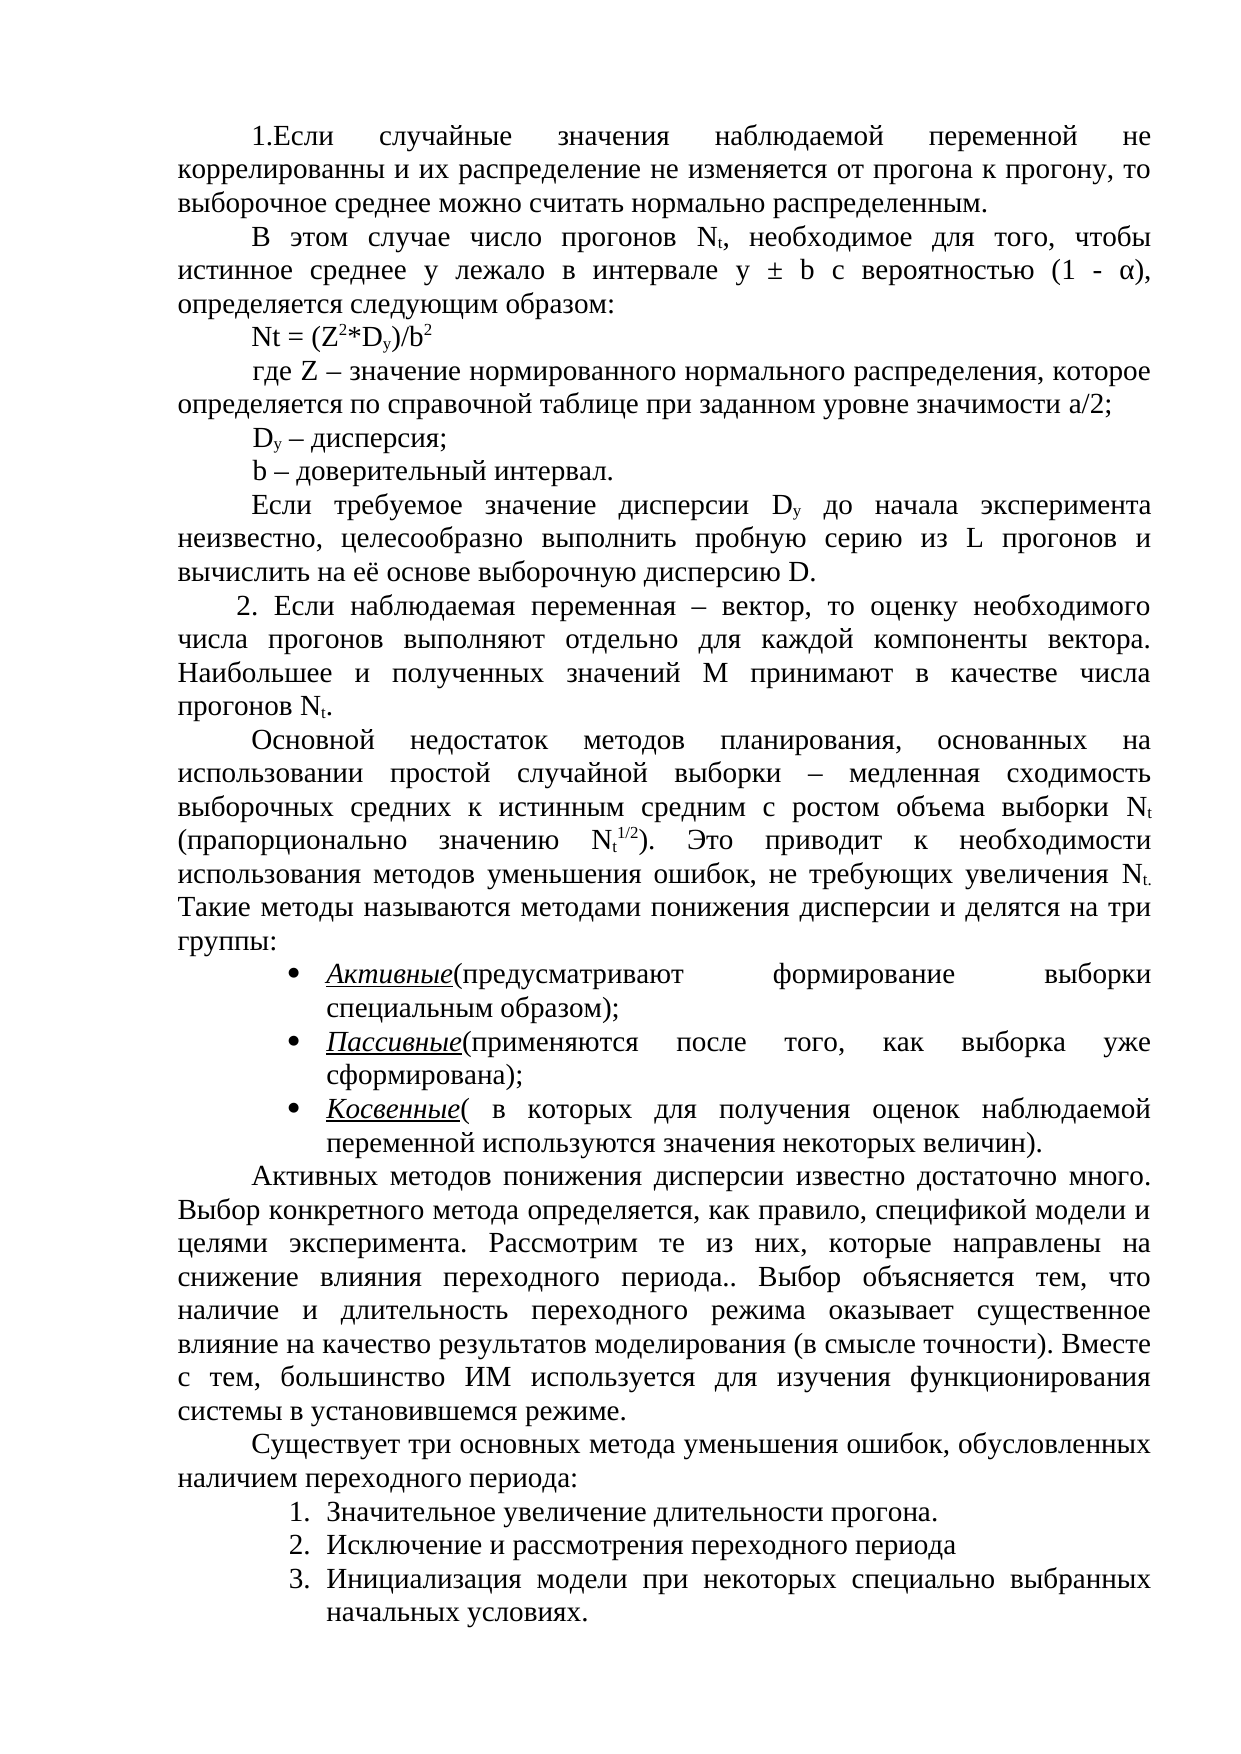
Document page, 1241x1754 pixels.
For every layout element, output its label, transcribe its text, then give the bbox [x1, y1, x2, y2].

list Инициализация модели при некоторых специально выбранных начальных условиях. [288, 1561, 1152, 1628]
text b – доверительный интервал. [177, 453, 1152, 487]
text Dy – дисперсия; [177, 420, 1152, 453]
list Косвенные( в которых для получения оценок наблюдаемой переменной используются значения некоторых величин). [288, 1091, 1152, 1158]
list Активные(предусматривают формирование выборки специальным образом); [288, 957, 1152, 1024]
list Пассивные(применяются после того, как выборка уже сформирована); [288, 1024, 1152, 1091]
text Активных методов понижения дисперсии известно достаточно много. Выбор конкретного метода определяется, как правило, спецификой модели и целями эксперимента. Рассмотрим те из них, которые направлены на снижение влияния переходного периода.. Выбор объясняется тем, что наличие и длительность переходного режима оказывает существенное влияние на качество результатов моделирования (в смысле точности). Вместе с тем, большинство ИМ используется для изучения функционирования системы в установившемся режиме. [177, 1158, 1152, 1427]
text 2. Если наблюдаемая переменная – вектор, то оценку необходимого числа прогонов выполняют отдельно для каждой компоненты вектора. Наибольшее и полученных значений М принимают в качестве числа прогонов Nt. [177, 588, 1152, 722]
text В этом случае число прогонов Nt, необходимое для того, чтобы истинное среднее y лежало в интервале y ± b c вероятностью (1 - α), определяется следующим образом: [177, 219, 1152, 319]
text Nt = (Z2*Dy)/b2 [251, 319, 1152, 353]
text Основной недостаток методов планирования, основанных на использовании простой случайной выборки – медленная сходимость выборочных средних к истинным средним с ростом объема выборки Nt (прапорционально значению Nt1/2). Это приводит к необходимости использования методов уменьшения ошибок, не требующих увеличения Nt. Такие методы называются методами понижения дисперсии и делятся на три группы: [177, 722, 1152, 957]
list Исключение и рассмотрения переходного периода [288, 1527, 1152, 1561]
text где Z – значение нормированного нормального распределения, которое определяется по справочной таблице при заданном уровне значимости a/2; [177, 353, 1152, 420]
list Значительное увеличение длительности прогона. [288, 1494, 1152, 1527]
text Существует три основных метода уменьшения ошибок, обусловленных наличием переходного периода: [177, 1427, 1152, 1494]
text Если требуемое значение дисперсии Dy до начала эксперимента неизвестно, целесообразно выполнить пробную серию из L прогонов и вычислить на её основе выборочную дисперсию D. [177, 487, 1152, 588]
text 1.Если случайные значения наблюдаемой переменной не коррелированны и их распределение не изменяется от прогона к прогону, то выборочное среднее можно считать нормально распределенным. [177, 118, 1152, 219]
